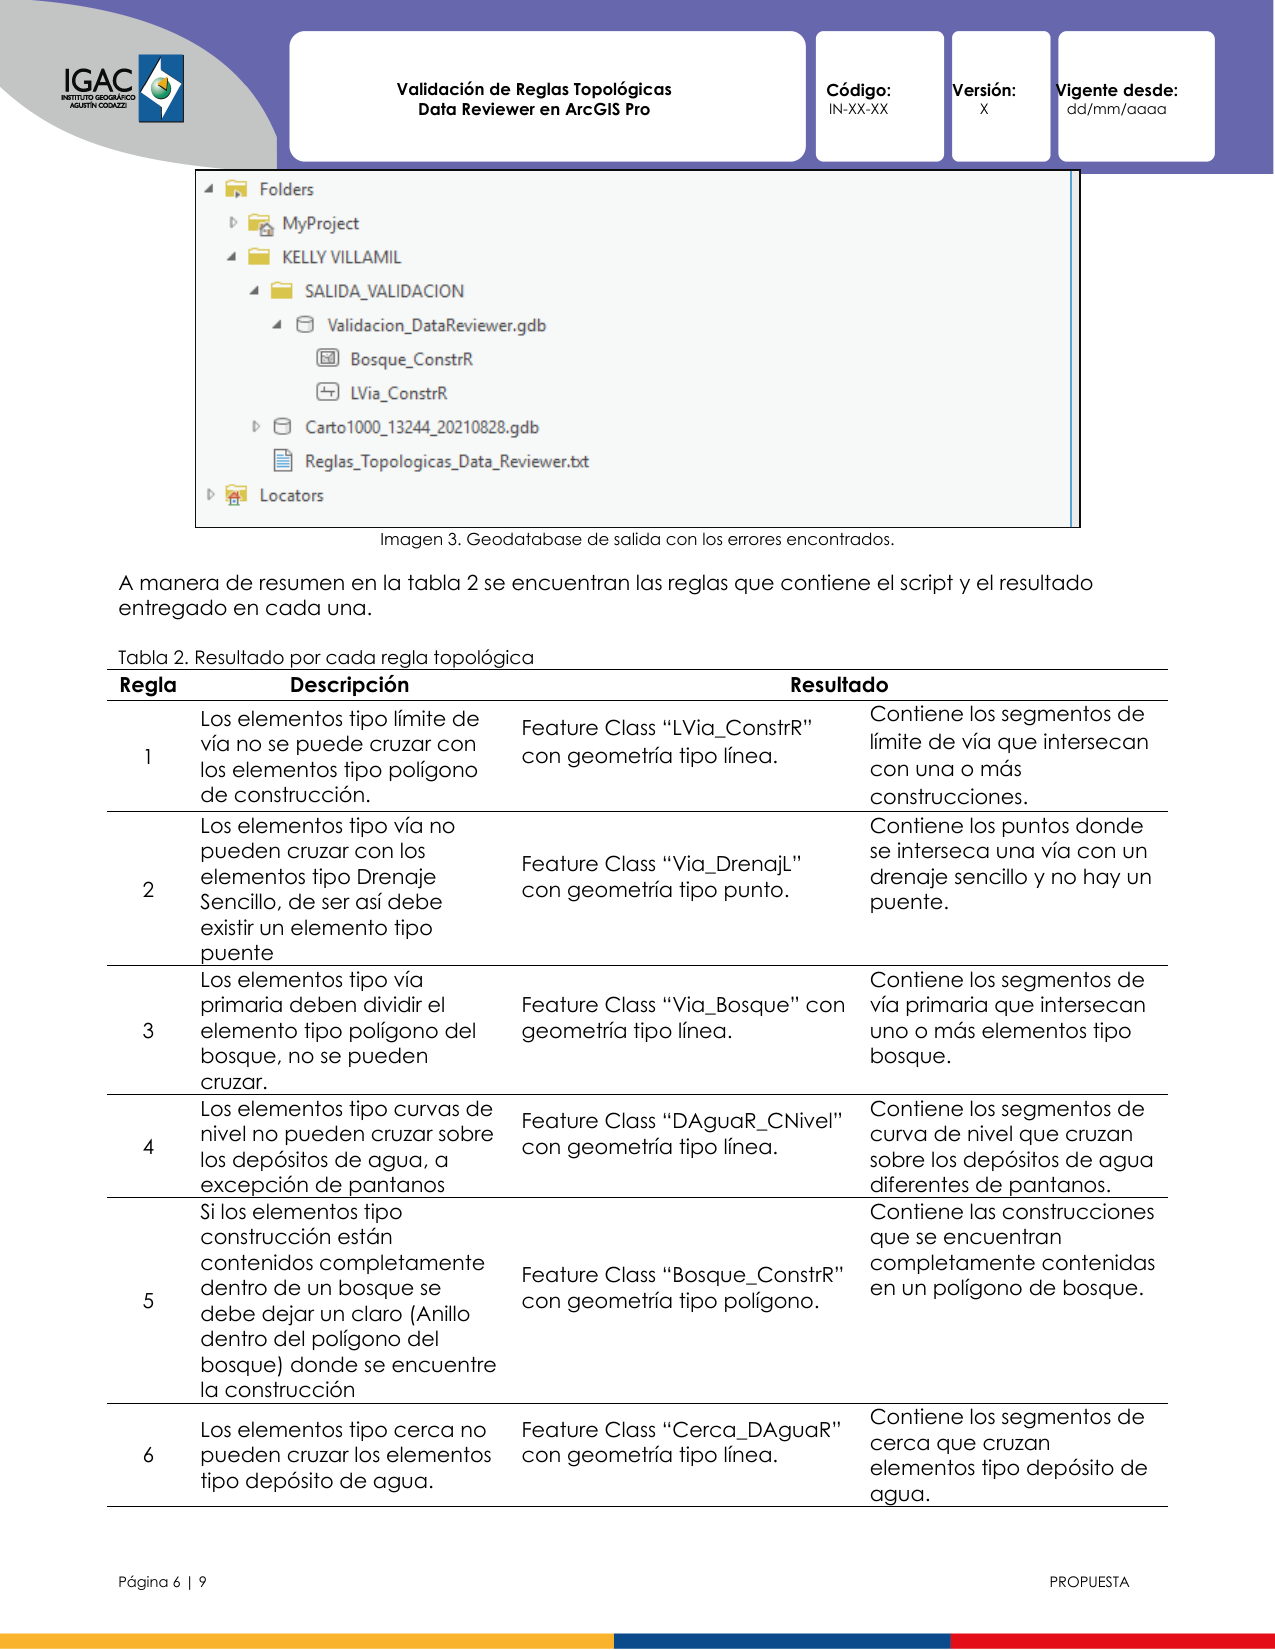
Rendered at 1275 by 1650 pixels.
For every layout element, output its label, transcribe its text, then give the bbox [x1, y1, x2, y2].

table_cell Los elementos tipo vía no pueden cruzar con los elementos tipo Drenaje Sencillo, de ser así debe existir un elemento tipo puente [189, 812, 510, 965]
table_cell 1 [107, 701, 189, 811]
table_cell Contiene los segmentos de vía primaria que intersecan uno o más elementos tipo bosque. [858, 966, 1168, 1094]
text A manera de resumen en la tabla 2 se encuentran las reglas que contiene el script y el resultado entregado en cada una. [118, 569, 1157, 620]
text Tabla 2. Resultado por cada regla topológica [118, 646, 1157, 669]
table_cell 6 [107, 1404, 189, 1506]
table_header Resultado [510, 670, 1168, 700]
picture [196, 171, 1079, 527]
table_cell 3 [107, 966, 189, 1094]
table_cell Los elementos tipo límite de vía no se puede cruzar con los elementos tipo polígono de construcción. [189, 701, 510, 811]
table_cell 2 [107, 812, 189, 965]
table_cell Contiene los segmentos de límite de vía que intersecan con una o más construcciones. [858, 701, 1168, 811]
picture [0, 1633, 1275, 1649]
table_cell Contiene los puntos donde se interseca una vía con un drenaje sencillo y no hay un puente. [858, 812, 1168, 965]
picture [0, 0, 1274, 174]
table_cell Los elementos tipo cerca no pueden cruzar los elementos tipo depósito de agua. [189, 1404, 510, 1506]
table_cell Feature Class “Cerca_DAguaR” con geometría tipo línea. [510, 1404, 858, 1506]
table_cell Feature Class “DAguaR_CNivel” con geometría tipo línea. [510, 1095, 858, 1197]
table_cell Si los elementos tipo construcción están contenidos completamente dentro de un bosque se debe dejar un claro (Anillo dentro del polígono del bosque) donde se encuentre la construcción [189, 1198, 510, 1402]
table_cell Feature Class “Via_DrenajL” con geometría tipo punto. [510, 812, 858, 965]
table_cell Contiene los segmentos de cerca que cruzan elementos tipo depósito de agua. [858, 1404, 1168, 1506]
table_cell 4 [107, 1095, 189, 1197]
table_header Regla [107, 670, 189, 700]
table_header Descripción [189, 670, 510, 700]
table_cell 5 [107, 1198, 189, 1402]
table_cell Feature Class “LVia_ConstrR” con geometría tipo línea. [510, 701, 858, 811]
table_cell Contiene los segmentos de curva de nivel que cruzan sobre los depósitos de agua diferentes de pantanos. [858, 1095, 1168, 1197]
table_cell Los elementos tipo vía primaria deben dividir el elemento tipo polígono del bosque, no se pueden cruzar. [189, 966, 510, 1094]
table_cell Feature Class “Via_Bosque” con geometría tipo línea. [510, 966, 858, 1094]
table_cell Feature Class “Bosque_ConstrR” con geometría tipo polígono. [510, 1198, 858, 1402]
table_cell Los elementos tipo curvas de nivel no pueden cruzar sobre los depósitos de agua, a excepción de pantanos [189, 1095, 510, 1197]
table_cell Contiene las construcciones que se encuentran completamente contenidas en un polígono de bosque. [858, 1198, 1168, 1402]
